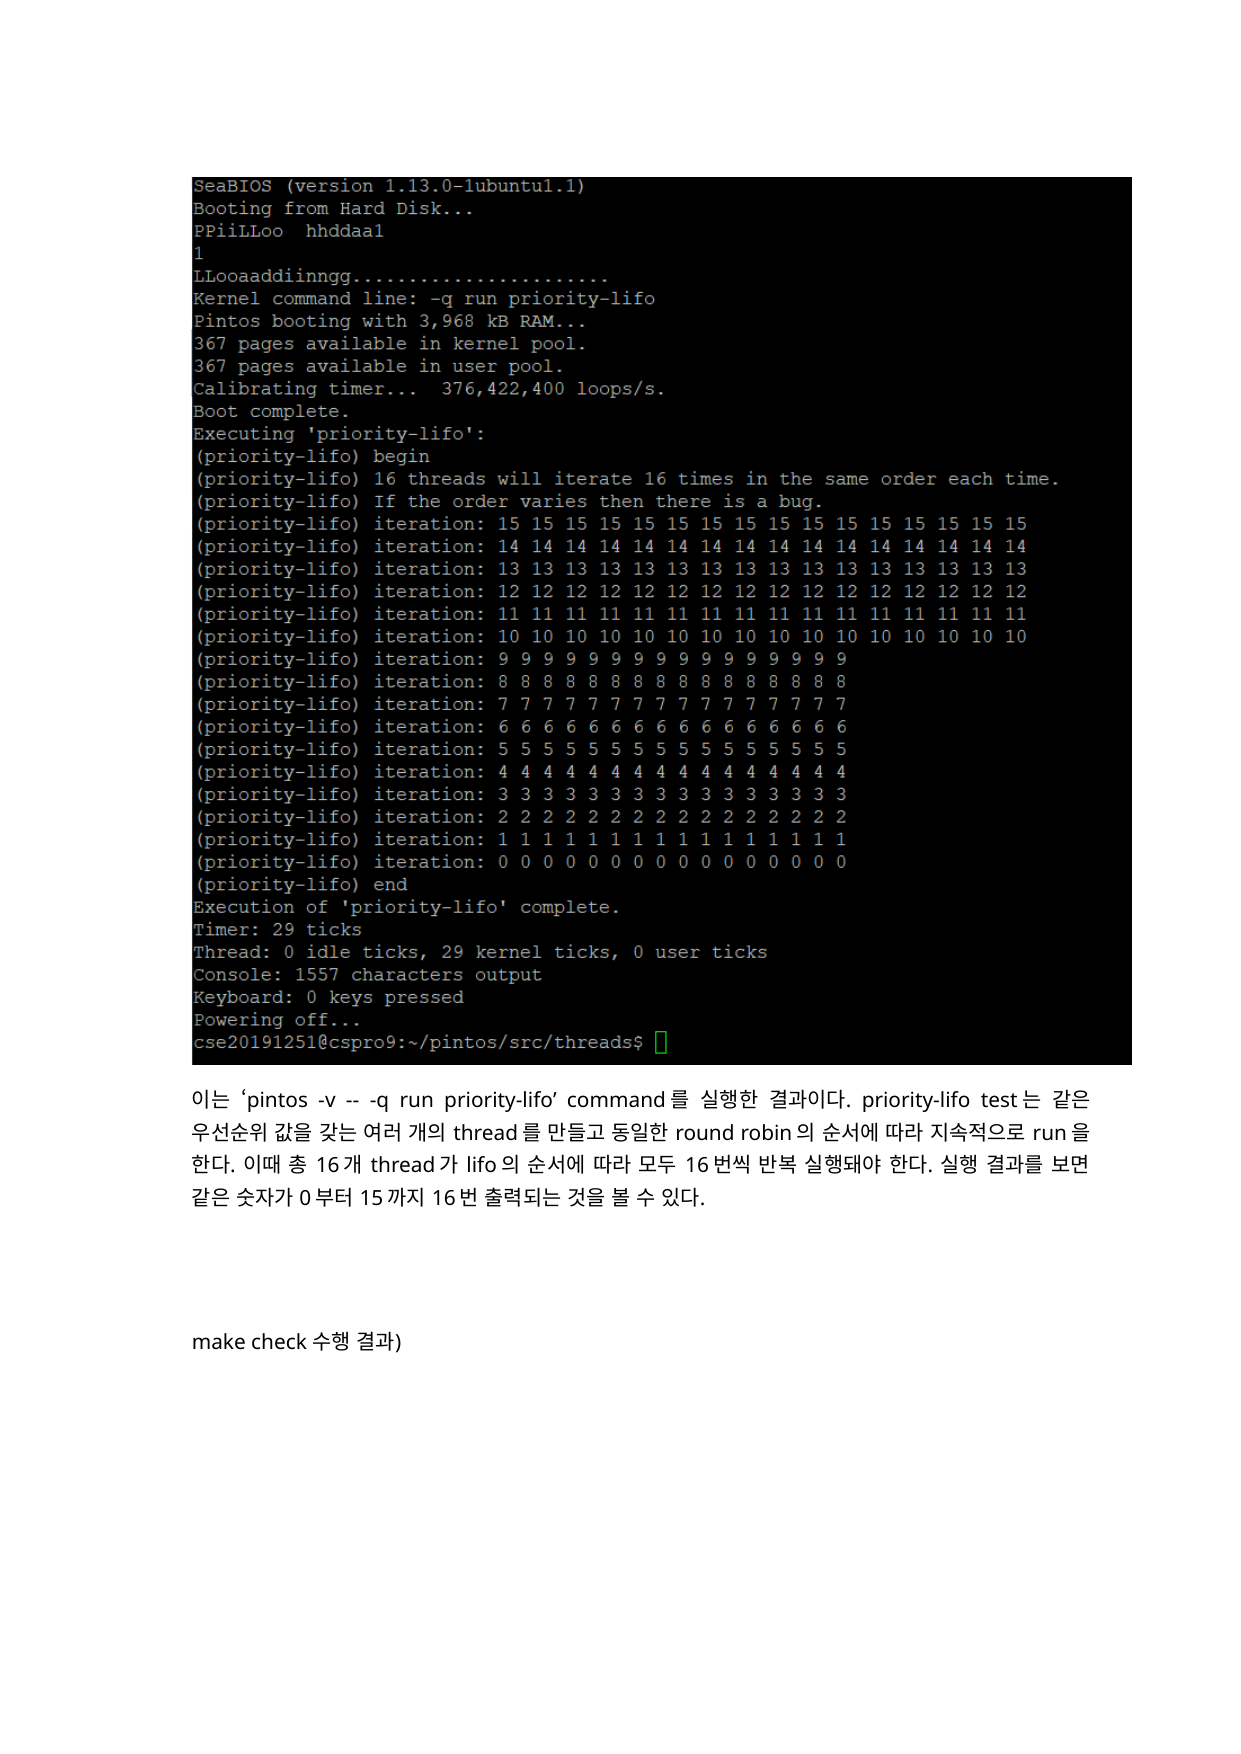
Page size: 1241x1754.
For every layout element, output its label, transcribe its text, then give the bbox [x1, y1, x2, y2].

picture [191, 177, 1132, 1065]
text 이는 ‘pintos -v -- -q run priority-lifo’ command를 실행한 결과이다. priority-lifo test는 같은 우선순위 값을 갖는 여러 개의 thread를 만들고 동일한 round robin의 순서에 따라 지속적으로 run을 한다. 이때 총 16개 thread가 lifo의 순서에 따라 모두 16번씩 반복 실행돼야 한다. 실행 결과를 보면 같은 숫자가 0부터 15까지 16번 출력되는 것을 볼 수 있다. [192, 1083, 1090, 1212]
text make check 수행 결과) [192, 1325, 1090, 1356]
